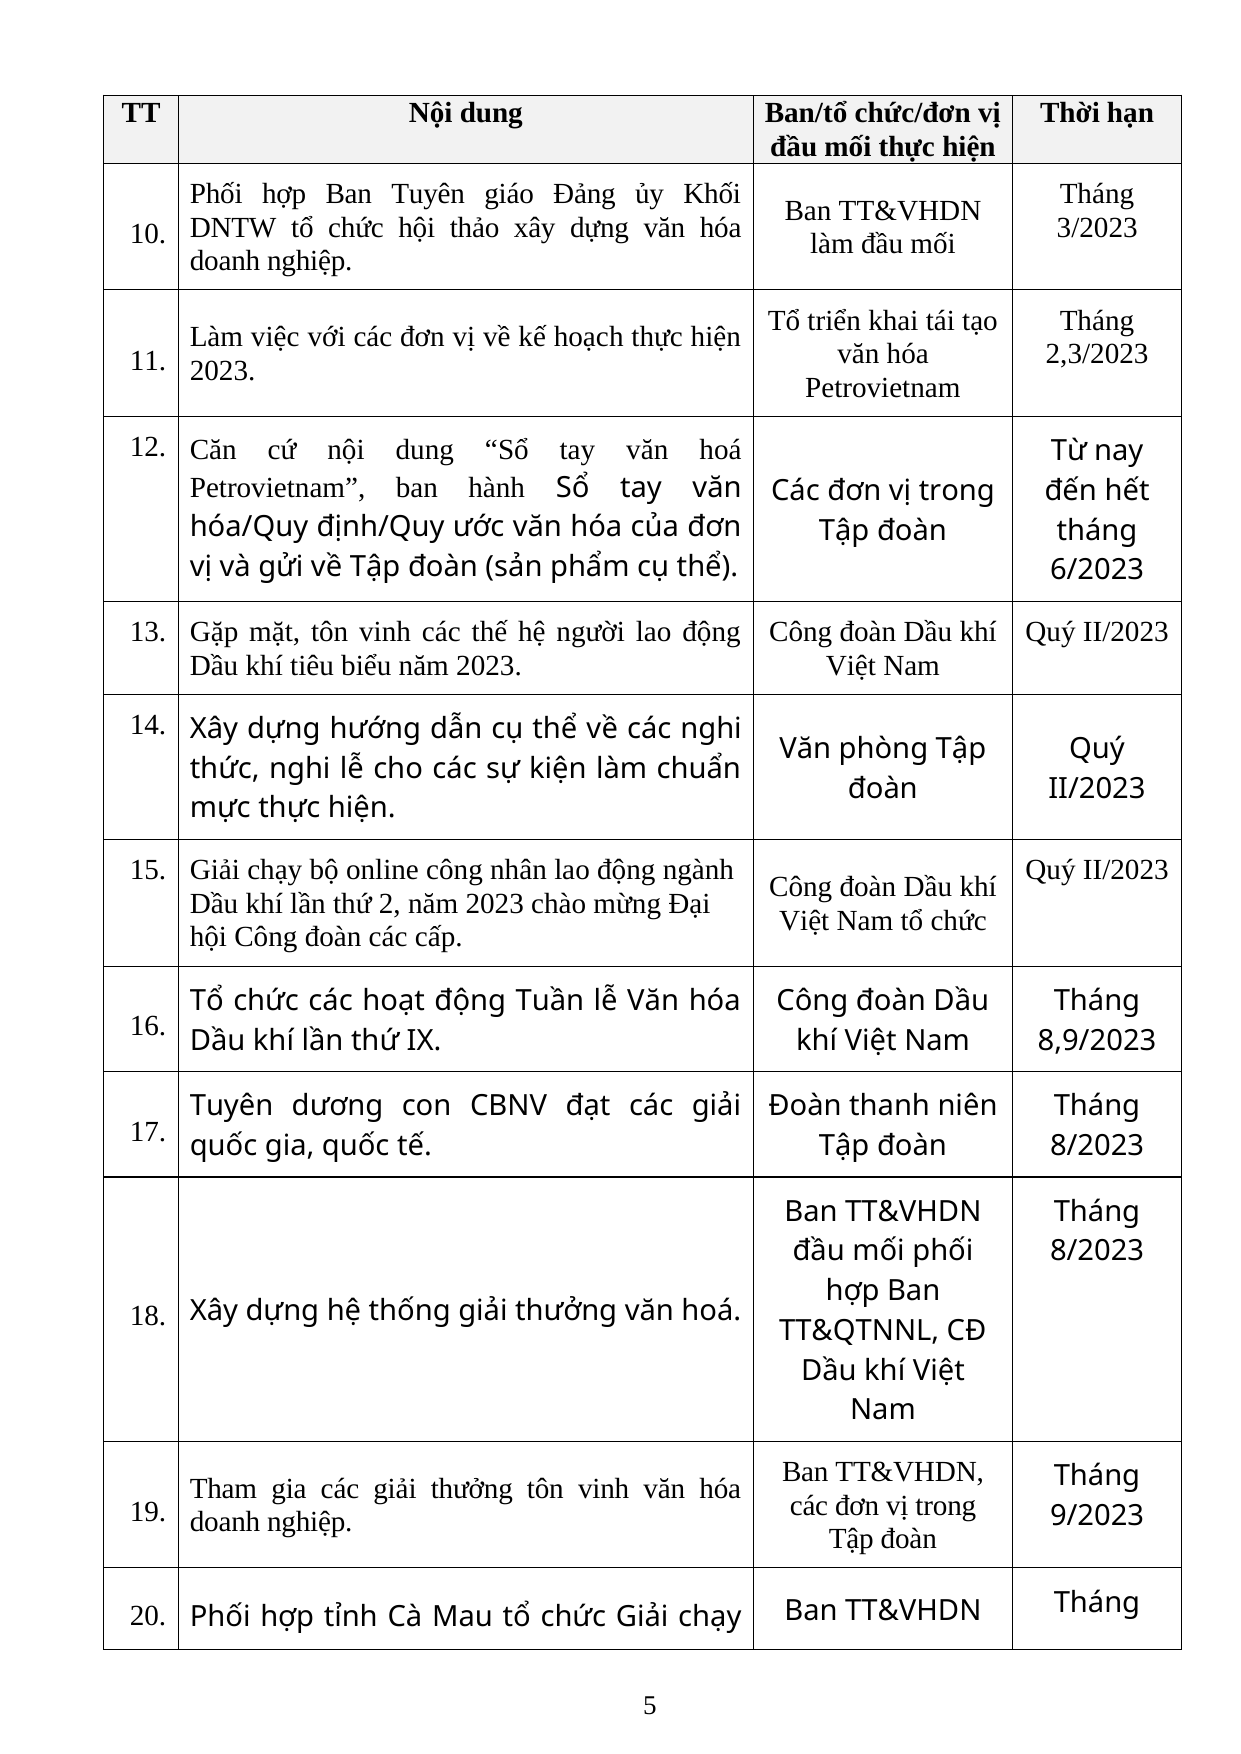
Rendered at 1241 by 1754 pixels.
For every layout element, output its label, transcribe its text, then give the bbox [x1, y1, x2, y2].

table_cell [179, 1568, 753, 1649]
table_cell Tháng 8/2023 [1013, 1178, 1181, 1441]
table_cell Xây dựng hướng dẫn cụ thể về các nghi thức, nghi lễ cho các sự kiện làm chuẩn mực thực hiện. [179, 695, 753, 839]
table_header Thời hạn [1013, 96, 1181, 163]
table_cell Ban TT&VHDN làm đầu mối [754, 164, 1012, 289]
table_cell [104, 602, 178, 694]
table_cell [104, 967, 178, 1071]
table_cell [104, 695, 178, 839]
table_cell [104, 417, 178, 601]
table_header TT [104, 96, 178, 163]
table_cell Tháng 8/2023 [1013, 1072, 1181, 1176]
table_cell Làm việc với các đơn vị về kế hoạch thực hiện 2023. [179, 290, 753, 416]
table_cell Ban TT&VHDN [754, 1568, 1012, 1649]
table_cell Công đoàn Dầu khí Việt Nam tổ chức [754, 840, 1012, 966]
table_cell Quý II/2023 [1013, 840, 1181, 966]
table_cell Tổ triển khai tái tạo văn hóa Petrovietnam [754, 290, 1012, 416]
table_cell Tháng 8,9/2023 [1013, 967, 1181, 1071]
table_cell [104, 1178, 178, 1441]
table_cell [104, 1568, 178, 1649]
table_cell [104, 1072, 178, 1176]
table_cell [104, 1442, 178, 1567]
table_cell Từ nay đến hết tháng 6/2023 [1013, 417, 1181, 601]
table_cell Tháng 9/2023 [1013, 1442, 1181, 1567]
table_cell Tháng 3/2023 [1013, 164, 1181, 289]
table_cell Tháng 2,3/2023 [1013, 290, 1181, 416]
table_cell Đoàn thanh niên Tập đoàn [754, 1072, 1012, 1176]
table_cell Gặp mặt, tôn vinh các thế hệ người lao động Dầu khí tiêu biểu năm 2023. [179, 602, 753, 694]
table_header Nội dung [179, 96, 753, 163]
table_cell Tuyên dương con CBNV đạt các giải quốc gia, quốc tế. [179, 1072, 753, 1176]
table_cell Tổ chức các hoạt động Tuần lễ Văn hóa Dầu khí lần thứ IX. [179, 967, 753, 1071]
table_cell Công đoàn Dầu khí Việt Nam [754, 602, 1012, 694]
table_cell Công đoàn Dầu khí Việt Nam [754, 967, 1012, 1071]
table_cell Quý II/2023 [1013, 602, 1181, 694]
table_cell Phối hợp Ban Tuyên giáo Đảng ủy Khối DNTW tổ chức hội thảo xây dựng văn hóa doanh nghiệp. [179, 164, 753, 289]
table_cell [104, 840, 178, 966]
table_cell Tham gia các giải thưởng tôn vinh văn hóa doanh nghiệp. [179, 1442, 753, 1567]
table_cell Ban TT&VHDN đầu mối phối hợp Ban TT&QTNNL, CĐ Dầu khí Việt Nam [754, 1178, 1012, 1441]
table_cell Các đơn vị trong Tập đoàn [754, 417, 1012, 601]
table_cell Ban TT&VHDN, các đơn vị trong Tập đoàn [754, 1442, 1012, 1567]
table_cell Xây dựng hệ thống giải thưởng văn hoá. [179, 1178, 753, 1441]
table_cell Văn phòng Tập đoàn [754, 695, 1012, 839]
table_cell [104, 164, 178, 289]
table_cell Quý II/2023 [1013, 695, 1181, 839]
table_cell [104, 290, 178, 416]
table_cell Căn cứ nội dung “Sổ tay văn hoá Petrovietnam”, ban hành Sổ tay văn hóa/Quy định/Quy ước văn hóa của đơn vị và gửi về Tập đoàn (sản phẩm cụ thể). [179, 417, 753, 601]
table_cell Tháng 11/2023 [1013, 1568, 1181, 1649]
table_cell Giải chạy bộ online công nhân lao động ngành Dầu khí lần thứ 2, năm 2023 chào mừng Đại hội Công đoàn các cấp. [179, 840, 753, 966]
table_header Ban/tổ chức/đơn vị đầu mối thực hiện [754, 96, 1012, 163]
